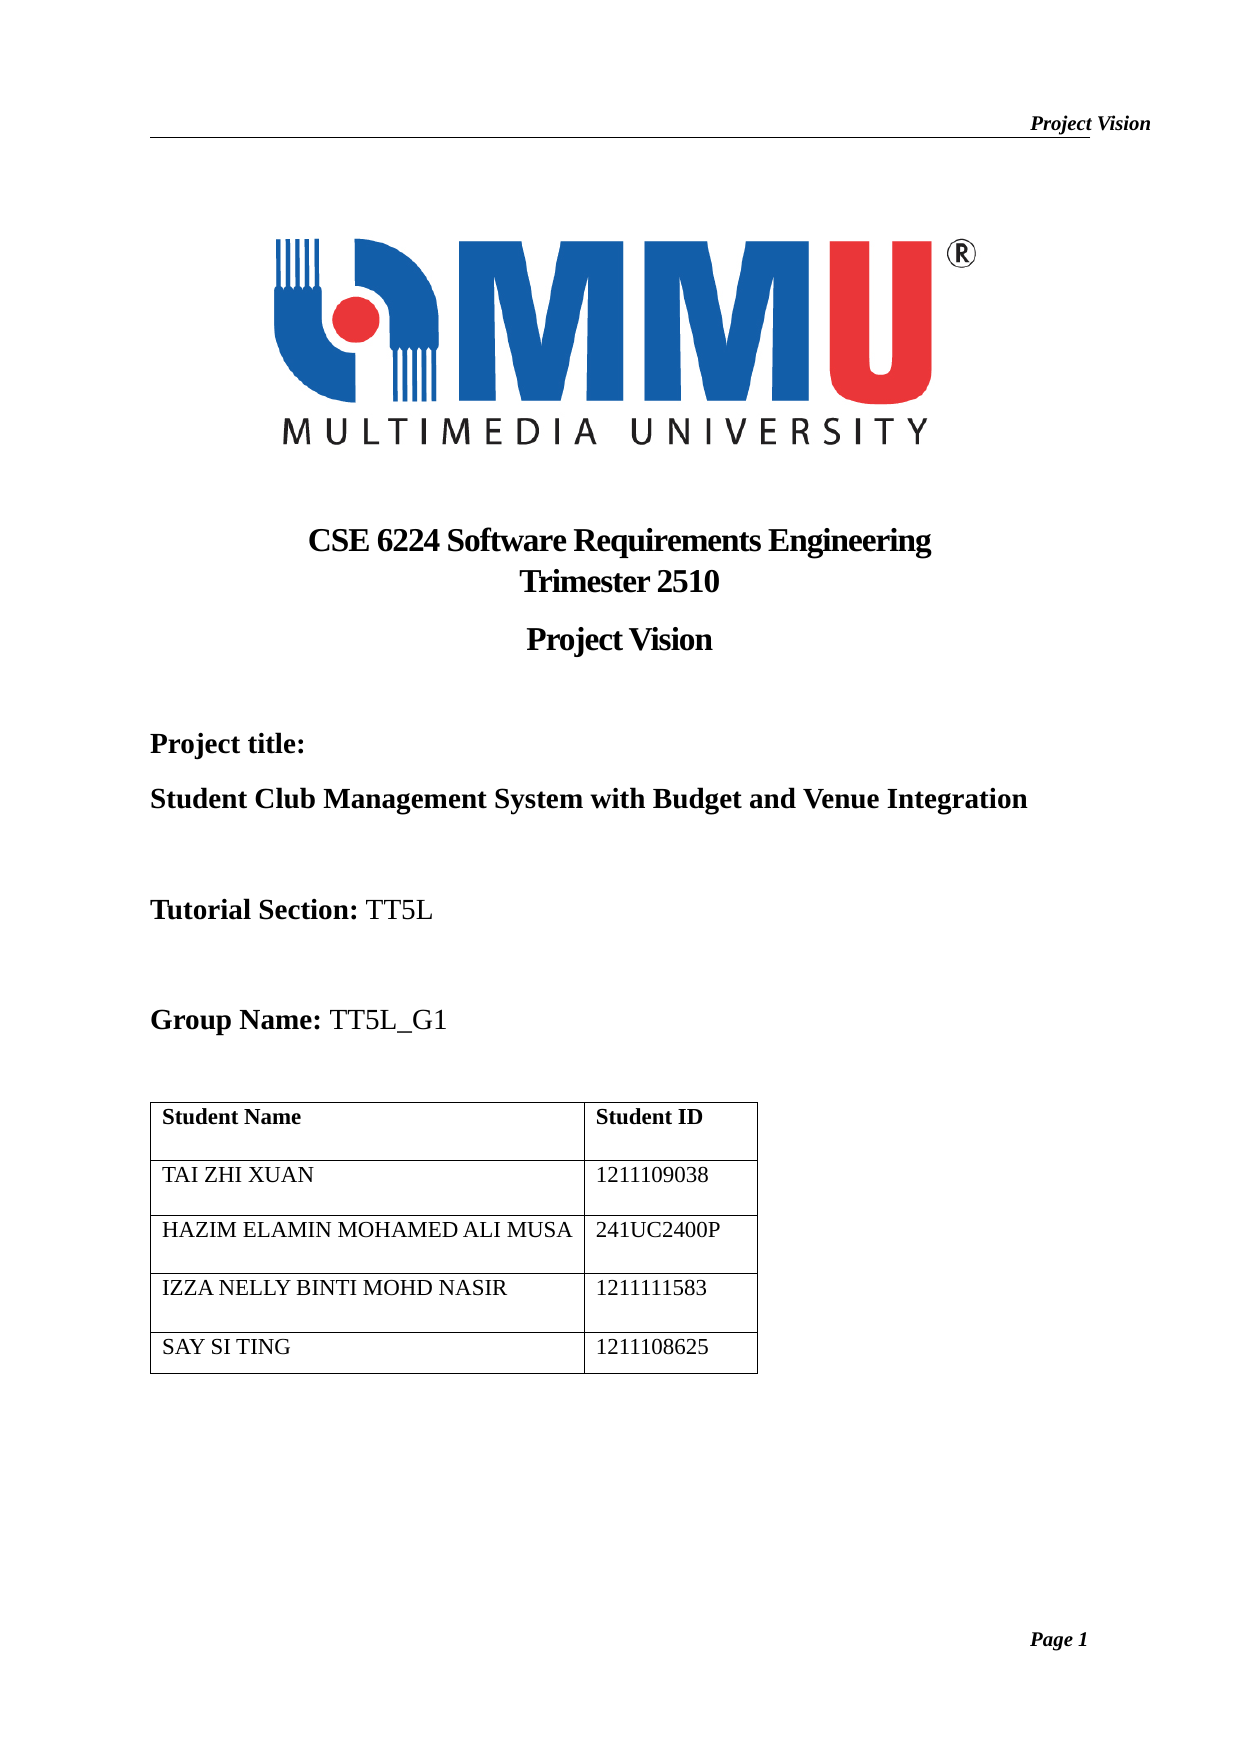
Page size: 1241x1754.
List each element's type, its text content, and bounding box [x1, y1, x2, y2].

title Project Vision [150, 619, 1090, 657]
table_cell SAY SI TING [151, 1333, 584, 1373]
table_cell TAI ZHI XUAN [151, 1161, 584, 1215]
text Project title: [150, 726, 1090, 760]
table_cell 1211111583 [585, 1274, 757, 1332]
table_cell 1211109038 [585, 1161, 757, 1215]
table_cell 241UC2400P [585, 1216, 757, 1273]
text Tutorial Section: TT5L [150, 892, 1090, 925]
table_cell 1211108625 [585, 1333, 757, 1373]
table_header Student Name [151, 1103, 584, 1160]
table_cell IZZA NELLY BINTI MOHD NASIR [151, 1274, 584, 1332]
table_header Student ID [585, 1103, 757, 1160]
text Group Name: TT5L_G1 [150, 1002, 1090, 1036]
picture [260, 173, 982, 493]
table_cell HAZIM ELAMIN MOHAMED ALI MUSA [151, 1216, 584, 1273]
title Trimester 2510 [150, 562, 1090, 600]
text Student Club Management System with Budget and Venue Integration [150, 781, 1090, 815]
